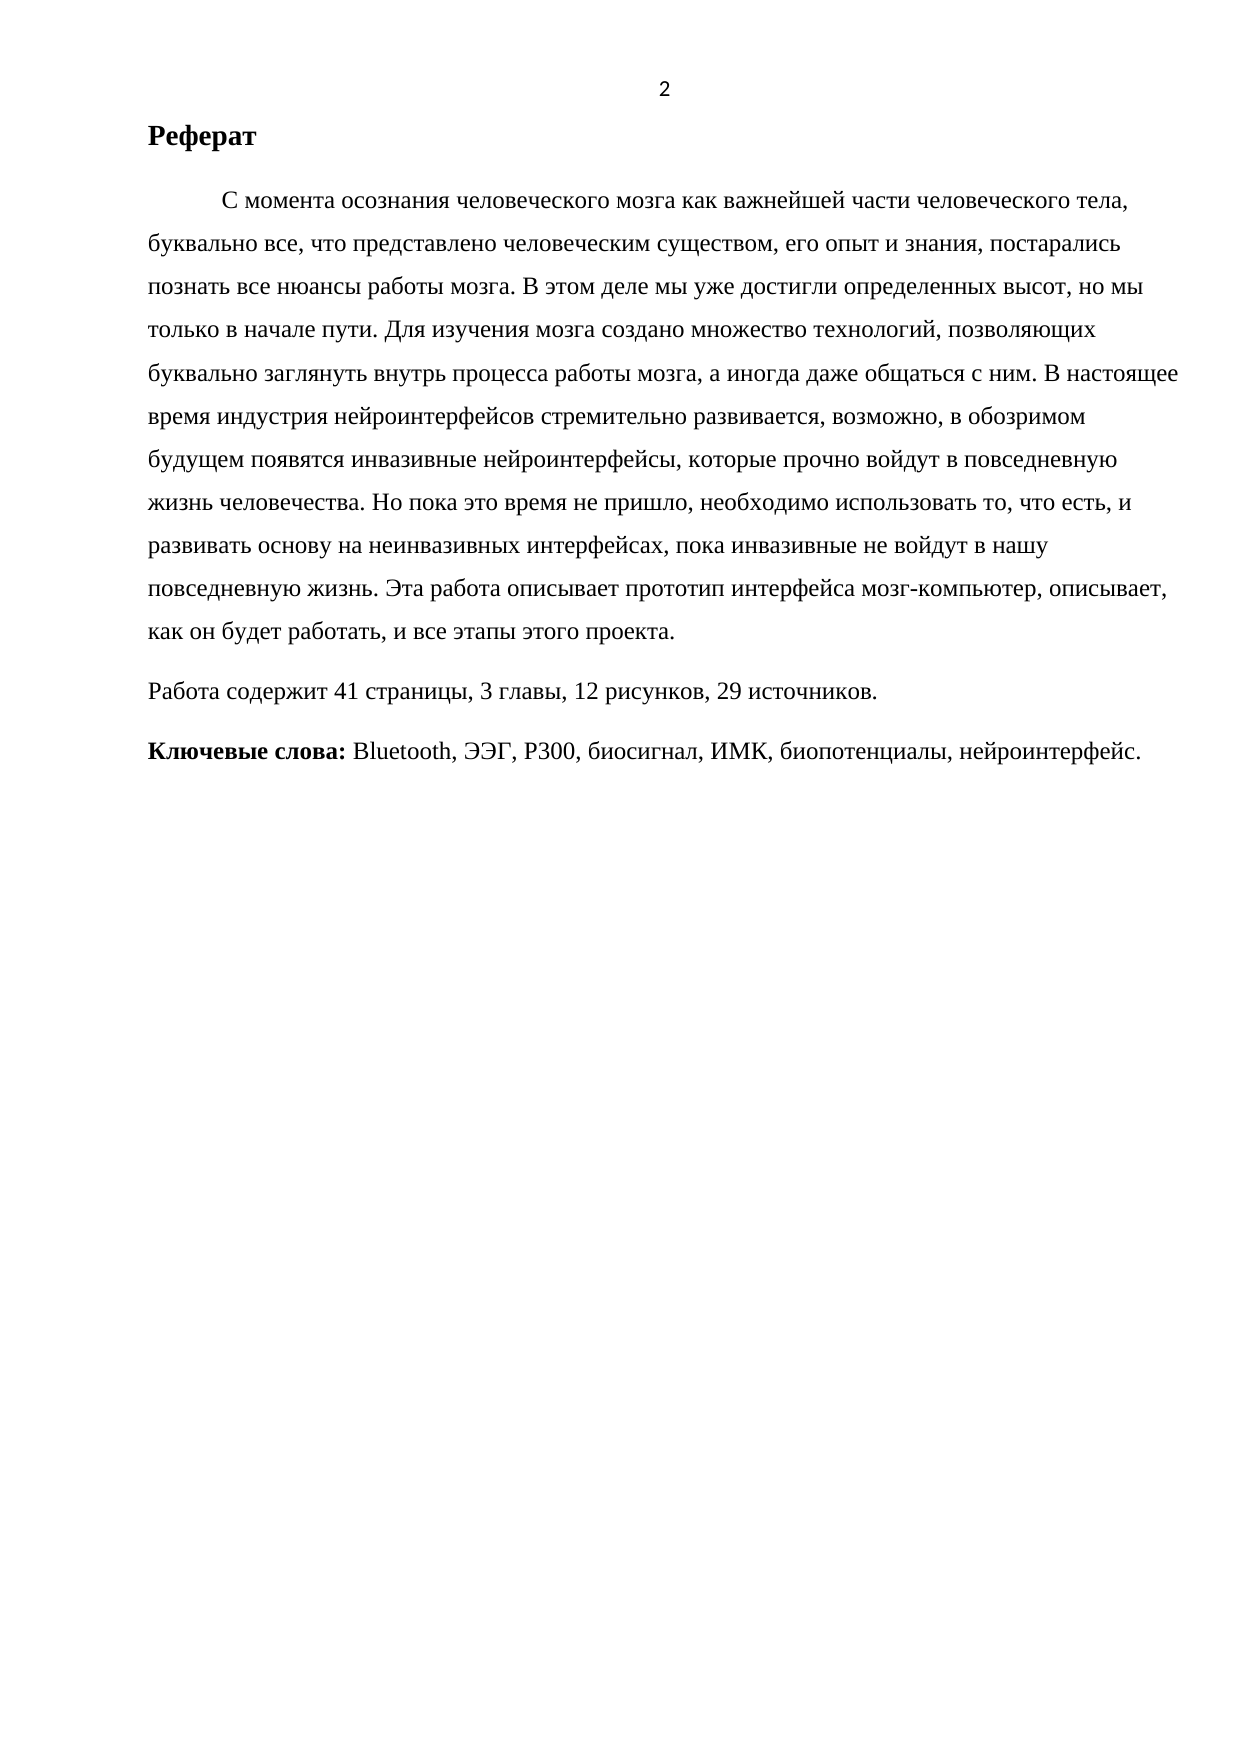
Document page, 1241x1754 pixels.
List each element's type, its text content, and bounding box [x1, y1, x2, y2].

text Ключевые слова: Bluetooth, ЭЭГ, P300, биосигнал, ИМК, биопотенциалы, нейроинтерфейс. [148, 736, 1181, 765]
text Работа содержит 41 страницы, 3 главы, 12 рисунков, 29 источников. [148, 676, 1181, 705]
text С момента осознания человеческого мозга как важнейшей части человеческого тела, буквально все, что представлено человеческим существом, его опыт и знания, постарались познать все нюансы работы мозга. В этом деле мы уже достигли определенных высот, но мы только в начале пути. Для изучения мозга создано множество технологий, позволяющих буквально заглянуть внутрь процесса работы мозга, а иногда даже общаться с ним. В настоящее время индустрия нейроинтерфейсов стремительно развивается, возможно, в обозримом будущем появятся инвазивные нейроинтерфейсы, которые прочно войдут в повседневную жизнь человечества. Но пока это время не пришло, необходимо использовать то, что есть, и развивать основу на неинвазивных интерфейсах, пока инвазивные не войдут в нашу повседневную жизнь. Эта работа описывает прототип интерфейса мозг-компьютер, описывает, как он будет работать, и все этапы этого проекта. [148, 185, 1181, 645]
text Реферат [148, 118, 1181, 152]
